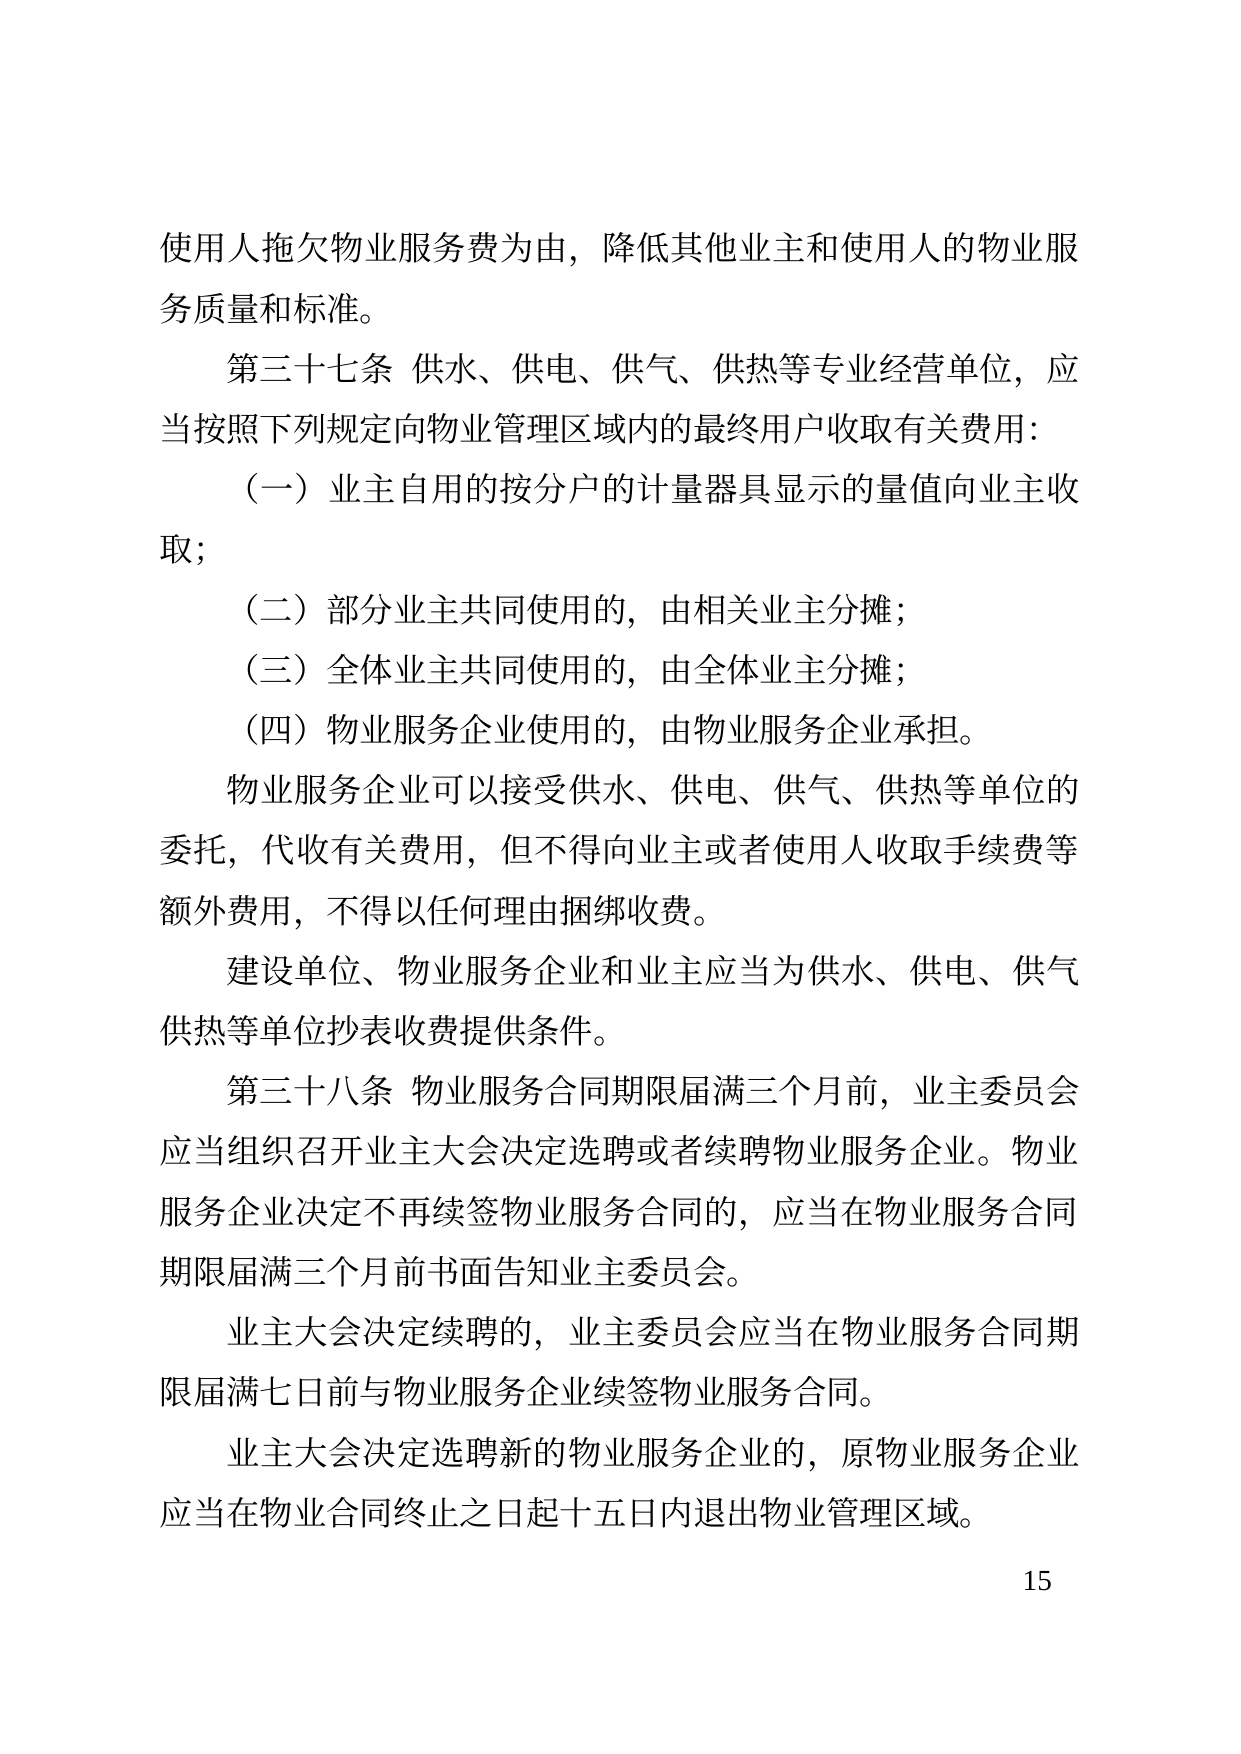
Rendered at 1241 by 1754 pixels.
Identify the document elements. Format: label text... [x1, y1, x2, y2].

text 第三十七条 供水、供电、供气、供热等专业经营单位，应当按照下列规定向物业管理区域内的最终用户收取有关费用： [159, 333, 1081, 453]
text 建设单位、物业服务企业和业主应当为供水、供电、供气、供热等单位抄表收费提供条件。 [159, 935, 1081, 1056]
text （一）业主自用的按分户的计量器具显示的量值向业主收取； [159, 453, 1081, 574]
text 业主大会决定续聘的，业主委员会应当在物业服务合同期限届满七日前与物业服务企业续签物业服务合同。 [159, 1296, 1081, 1417]
text （四）物业服务企业使用的，由物业服务企业承担。 [159, 694, 1081, 754]
text （二）部分业主共同使用的，由相关业主分摊； [159, 574, 1081, 634]
text 业主大会决定选聘新的物业服务企业的，原物业服务企业应当在物业合同终止之日起十五日内退出物业管理区域。 [159, 1417, 1081, 1537]
text 物业服务企业可以接受供水、供电、供气、供热等单位的委托，代收有关费用，但不得向业主或者使用人收取手续费等额外费用，不得以任何理由捆绑收费。 [159, 754, 1081, 935]
text 第三十八条 物业服务合同期限届满三个月前，业主委员会应当组织召开业主大会决定选聘或者续聘物业服务企业。物业服务企业决定不再续签物业服务合同的，应当在物业服务合同期限届满三个月前书面告知业主委员会。 [159, 1056, 1081, 1296]
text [159, 213, 1081, 333]
text （三）全体业主共同使用的，由全体业主分摊； [159, 634, 1081, 694]
